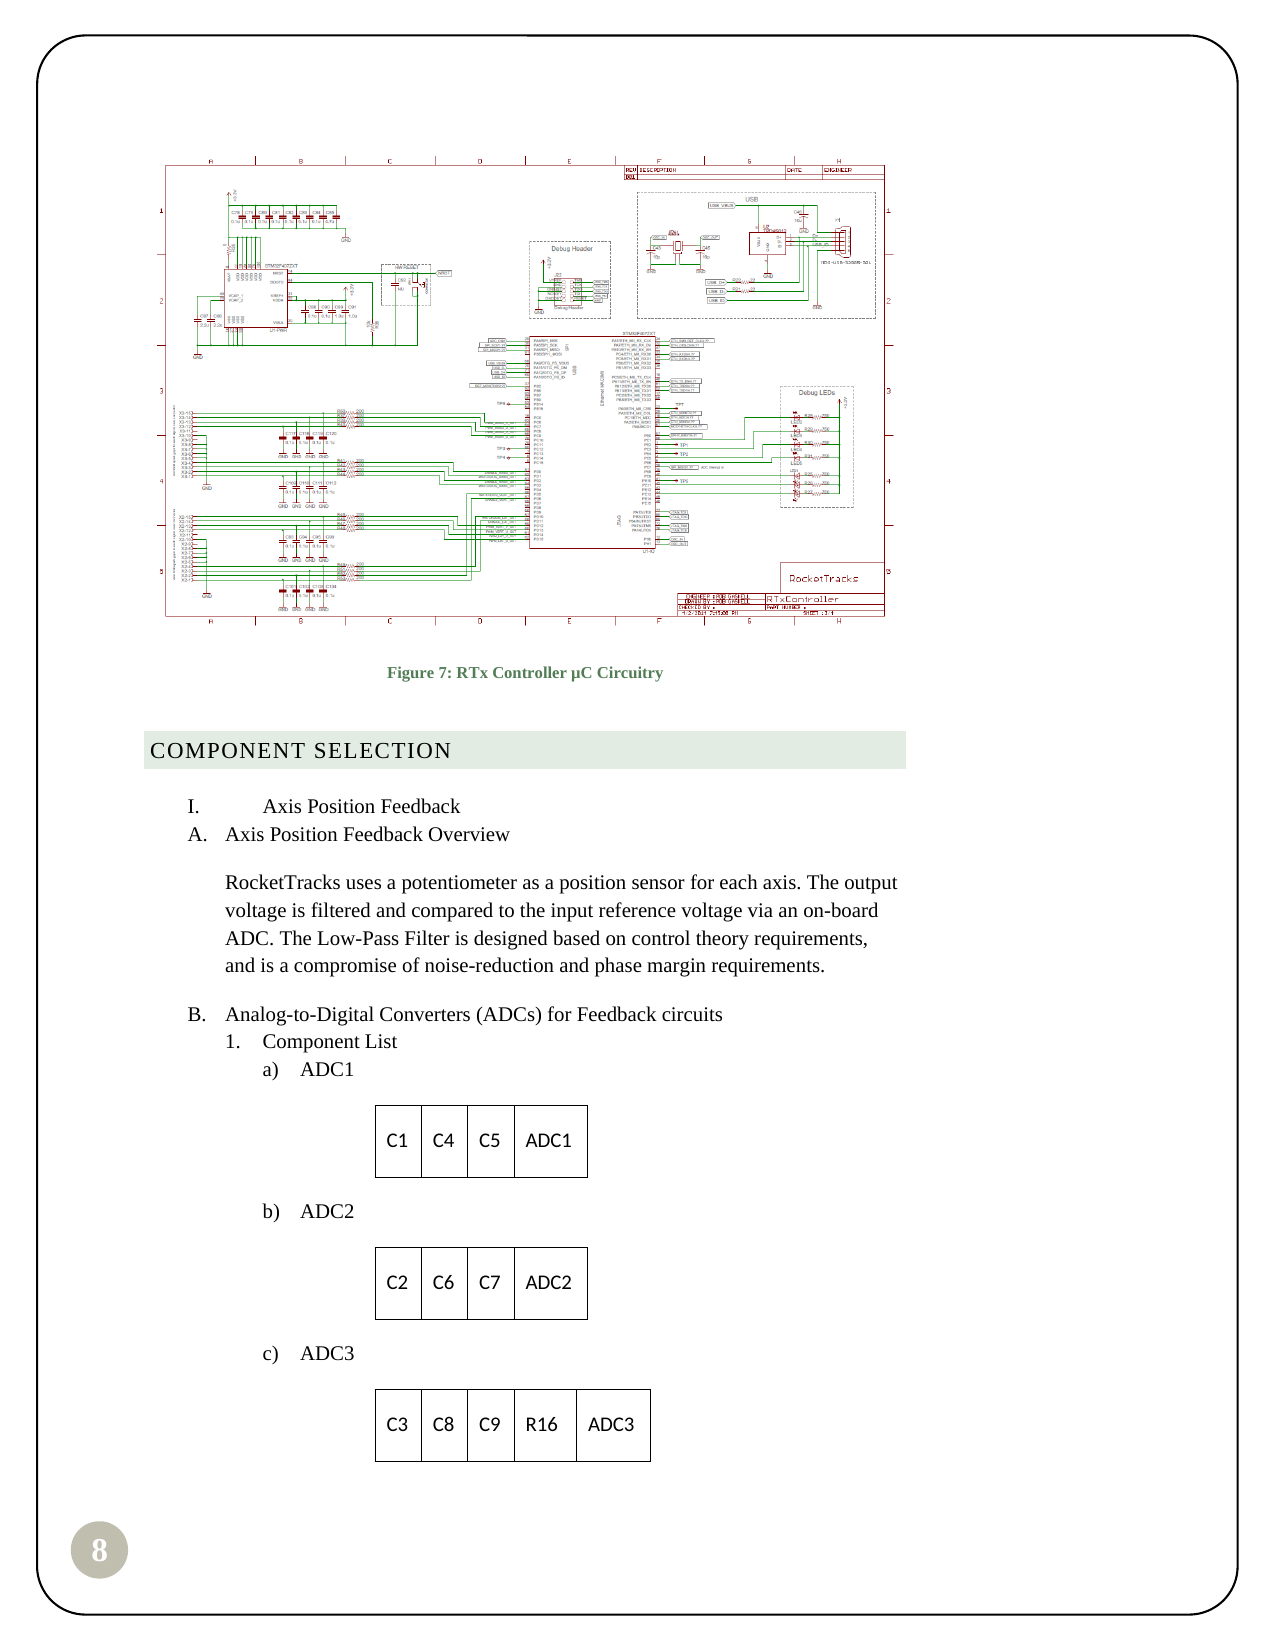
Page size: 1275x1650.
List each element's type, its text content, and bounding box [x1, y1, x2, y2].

table_header C8 [422, 1390, 467, 1461]
table_header C7 [468, 1248, 514, 1319]
table_header C9 [468, 1390, 514, 1461]
table_header C4 [422, 1106, 467, 1177]
table_header ADC1 [515, 1106, 587, 1177]
text RocketTracks uses a potentiometer as a position sensor for each axis. The output voltage is filtered and compared to the input reference voltage via an on-board ADC. The Low-Pass Filter is designed based on control theory requirements, and is a compromise of noise-reduction and phase margin requirements. [225, 870, 900, 977]
list Analog-to-Digital Converters (ADCs) for Feedback circuits [187, 1002, 900, 1026]
picture [150, 149, 901, 634]
table_header C6 [422, 1248, 467, 1319]
table_header C3 [376, 1390, 421, 1461]
table_header C2 [376, 1248, 421, 1319]
list Axis Position Feedback [187, 794, 900, 818]
table_header C5 [468, 1106, 514, 1177]
list Component List [225, 1029, 900, 1053]
table_header R16 [515, 1390, 576, 1461]
subtitle Component Selection [150, 737, 900, 763]
list ADC3 [262, 1341, 900, 1365]
list ADC2 [262, 1199, 900, 1223]
list ADC1 [262, 1057, 900, 1081]
table_header ADC3 [577, 1390, 650, 1461]
table_header ADC2 [515, 1248, 587, 1319]
list Axis Position Feedback Overview [187, 822, 900, 846]
table_header C1 [376, 1106, 421, 1177]
